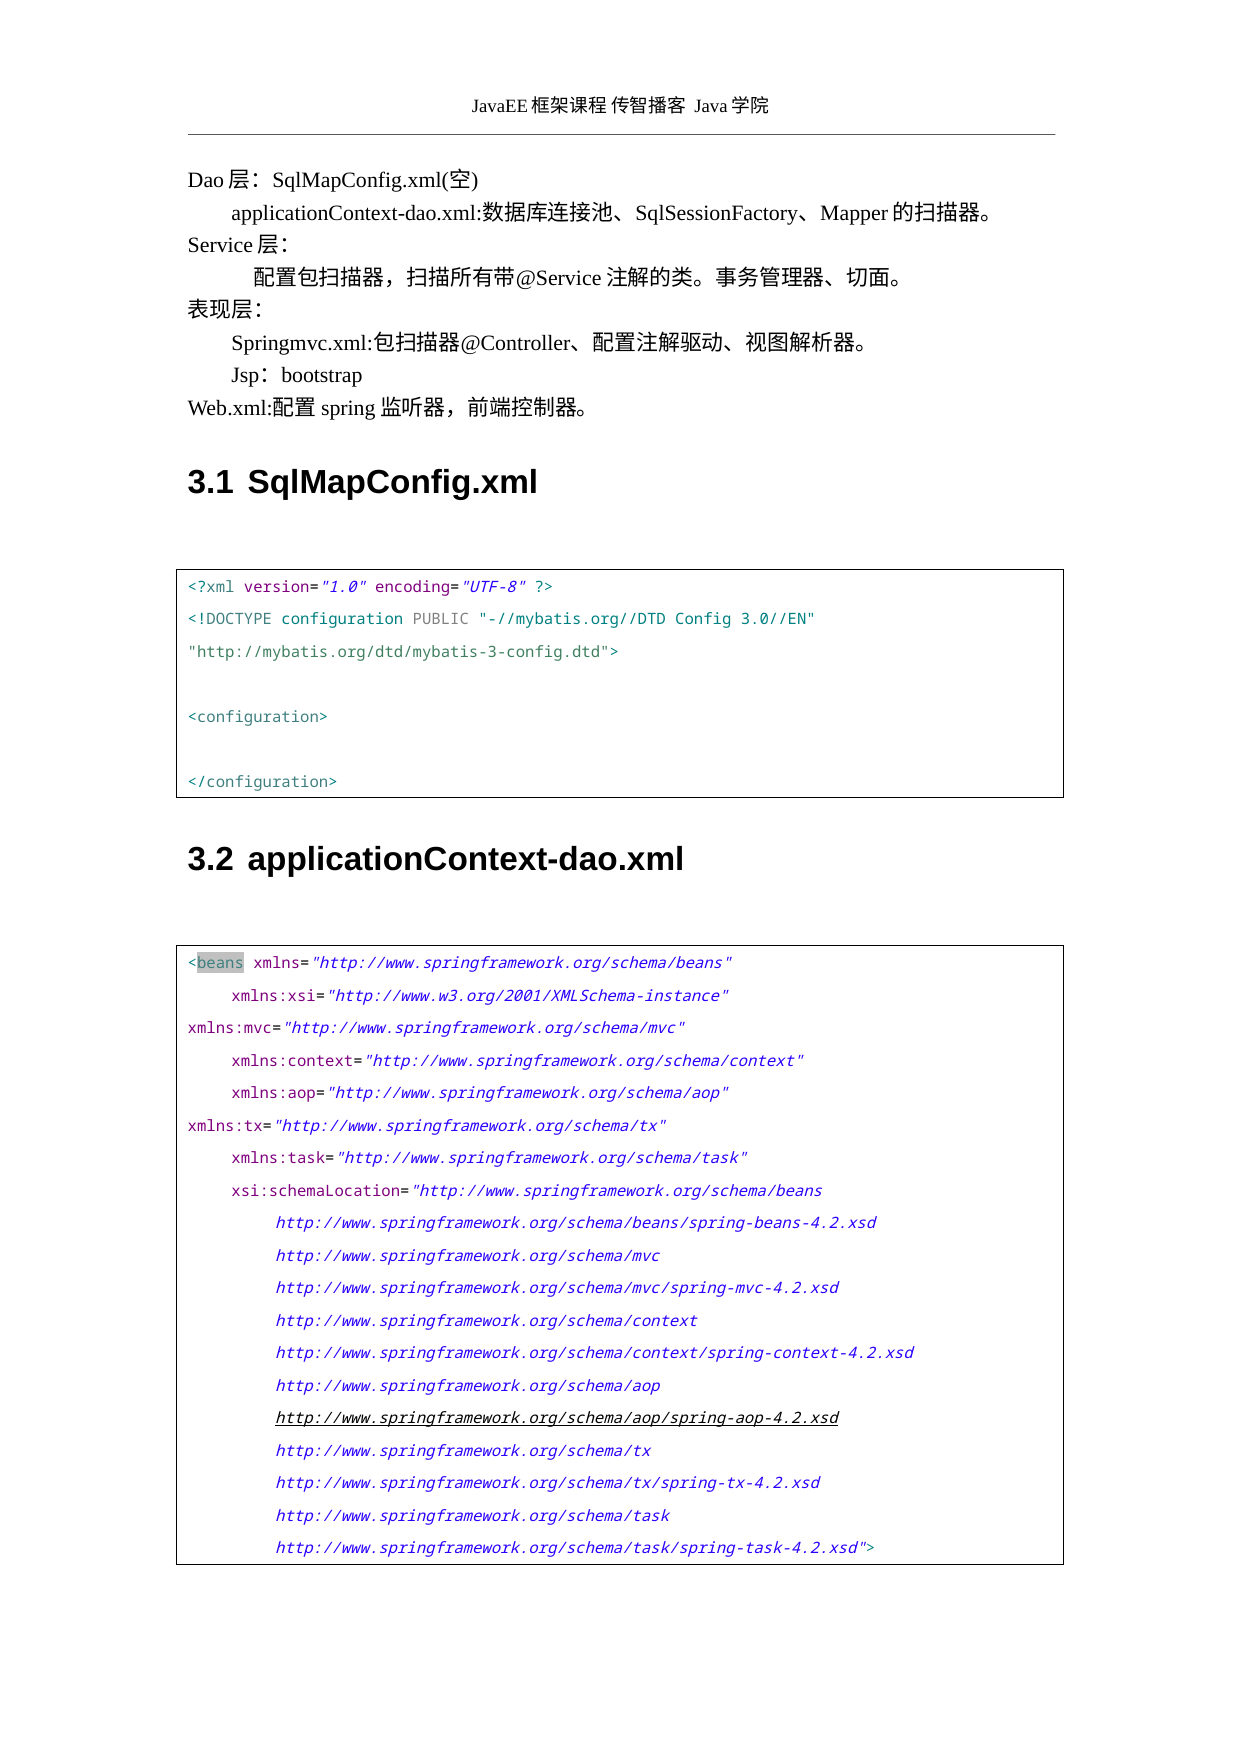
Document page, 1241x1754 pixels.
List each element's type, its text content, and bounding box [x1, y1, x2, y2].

text 配置包扫描器，扫描所有带@Service注解的类。事务管理器、切面。 [187, 259, 1053, 292]
subtitle applicationContext-dao.xml [187, 825, 1053, 890]
text Springmvc.xml:包扫描器@Controller、配置注解驱动、视图解析器。 [187, 324, 1053, 357]
table_header <?xml version="1.0" encoding="UTF-8" ?> <!DOCTYPE configuration PUBLIC "-//mybatis.org//DTD Config 3.0//EN" "http://mybatis.org/dtd/mybatis-3-config.dtd"> <configuration> </configuration> [177, 570, 1063, 797]
text Service层： [187, 227, 1053, 259]
text Web.xml:配置spring监听器，前端控制器。 [187, 389, 1053, 422]
text applicationContext-dao.xml:数据库连接池、SqlSessionFactory、Mapper的扫描器。 [187, 194, 1053, 227]
text Jsp：bootstrap [187, 357, 1053, 389]
text 表现层： [187, 292, 1053, 324]
subtitle SqlMapConfig.xml [187, 449, 1053, 514]
text Dao层：SqlMapConfig.xml(空) [187, 162, 1053, 194]
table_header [177, 946, 1063, 1564]
